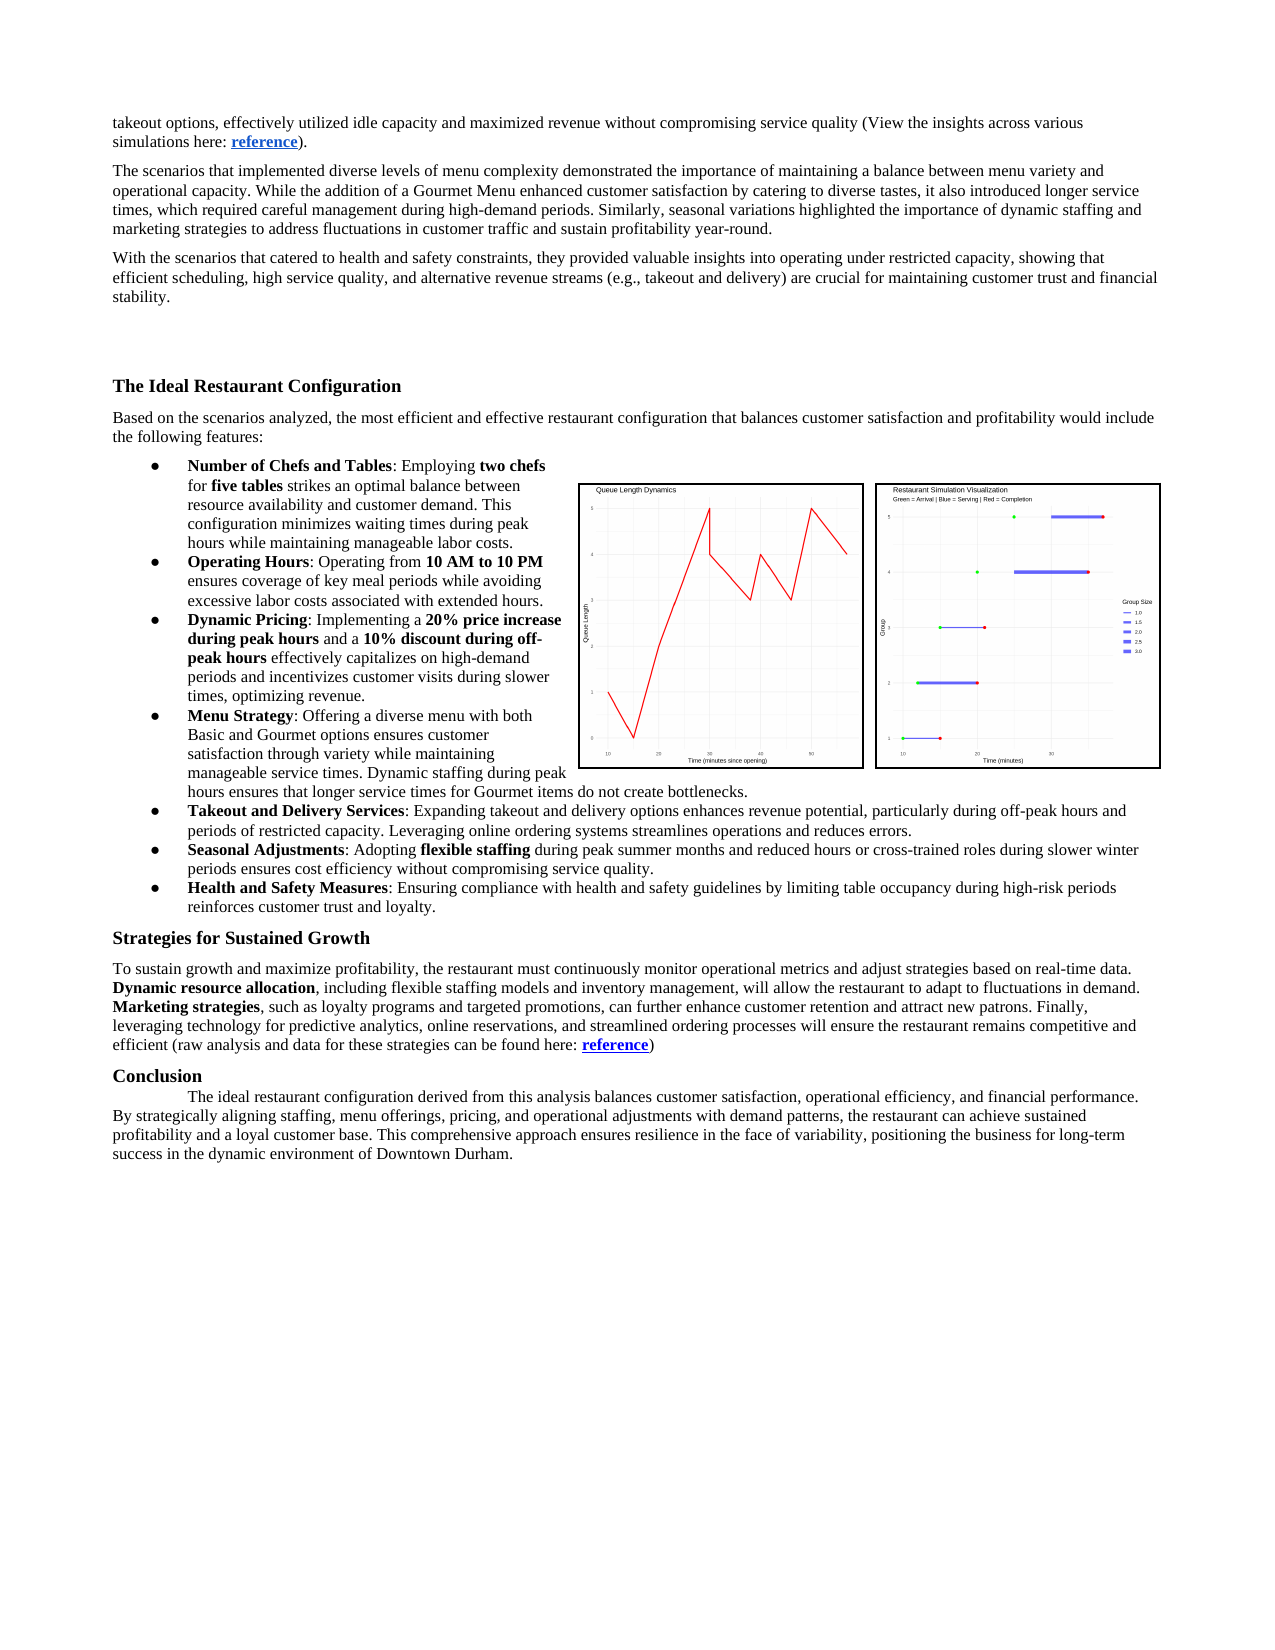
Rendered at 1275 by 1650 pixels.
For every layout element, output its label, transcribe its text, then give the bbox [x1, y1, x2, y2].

picture [877, 485, 1159, 767]
subtitle To sustain growth and maximize profitability, the restaurant must continuously monitor operational metrics and adjust strategies based on real-time data. Dynamic resource allocation, including flexible staffing models and inventory management, will allow the restaurant to adapt to fluctuations in demand. Marketing strategies, such as loyalty programs and targeted promotions, can further enhance customer retention and attract new patrons. Finally, leveraging technology for predictive analytics, online reservations, and streamlined ordering processes will ensure the restaurant remains competitive and efficient (raw analysis and data for these strategies can be found here: reference) [112, 958, 1162, 1054]
picture [580, 485, 862, 767]
list Dynamic Pricing: Implementing a 20% price increase during peak hours and a 10% discount during off-peak hours effectively capitalizes on high-demand periods and incentivizes customer visits during slower times, optimizing revenue. [150, 609, 578, 705]
list Seasonal Adjustments: Adopting flexible staffing during peak summer months and reduced hours or cross-trained roles during slower winter periods ensures cost efficiency without compromising service quality. [150, 839, 1162, 878]
list Operating Hours: Operating from 10 AM to 10 PM ensures coverage of key meal periods while avoiding excessive labor costs associated with extended hours. [150, 552, 578, 609]
subtitle Conclusion The ideal restaurant configuration derived from this analysis balances customer satisfaction, operational efficiency, and financial performance. By strategically aligning staffing, menu offerings, pricing, and operational adjustments with demand patterns, the restaurant can achieve sustained profitability and a loyal customer base. This comprehensive approach ensures resilience in the face of variability, positioning the business for long-term success in the dynamic environment of Downtown Durham. [112, 1065, 1162, 1163]
subtitle Strategies for Sustained Growth [112, 927, 1162, 948]
text With the scenarios that catered to health and safety constraints, they provided valuable insights into operating under restricted capacity, showing that efficient scheduling, high service quality, and alternative revenue streams (e.g., takeout and delivery) are crucial for maintaining customer trust and financial stability. [112, 248, 1162, 306]
list Number of Chefs and Tables: Employing two chefs for five tables strikes an optimal balance between resource availability and customer demand. This configuration minimizes waiting times during peak hours while maintaining manageable labor costs. [150, 456, 1162, 552]
text The scenarios that implemented diverse levels of menu complexity demonstrated the importance of maintaining a balance between menu variety and operational capacity. While the addition of a Gourmet Menu enhanced customer satisfaction by catering to diverse tastes, it also introduced longer service times, which required careful management during high-demand periods. Similarly, seasonal variations highlighted the importance of dynamic staffing and marketing strategies to address fluctuations in customer traffic and sustain profitability year-round. [112, 161, 1162, 238]
list Menu Strategy: Offering a diverse menu with both Basic and Gourmet options ensures customer satisfaction through variety while maintaining manageable service times. Dynamic staffing during peak hours ensures that longer service times for Gourmet items do not create bottlenecks. [150, 705, 1162, 801]
subtitle Based on the scenarios analyzed, the most efficient and effective restaurant configuration that balances customer satisfaction and profitability would include the following features: [112, 407, 1162, 446]
list Takeout and Delivery Services: Expanding takeout and delivery options enhances revenue potential, particularly during off-peak hours and periods of restricted capacity. Leveraging online ordering systems streamlines operations and reduces errors. [150, 801, 1162, 839]
list Health and Safety Measures: Ensuring compliance with health and safety guidelines by limiting table occupancy during high-risk periods reinforces customer trust and loyalty. [150, 878, 1162, 916]
subtitle The Ideal Restaurant Configuration [112, 375, 1162, 397]
